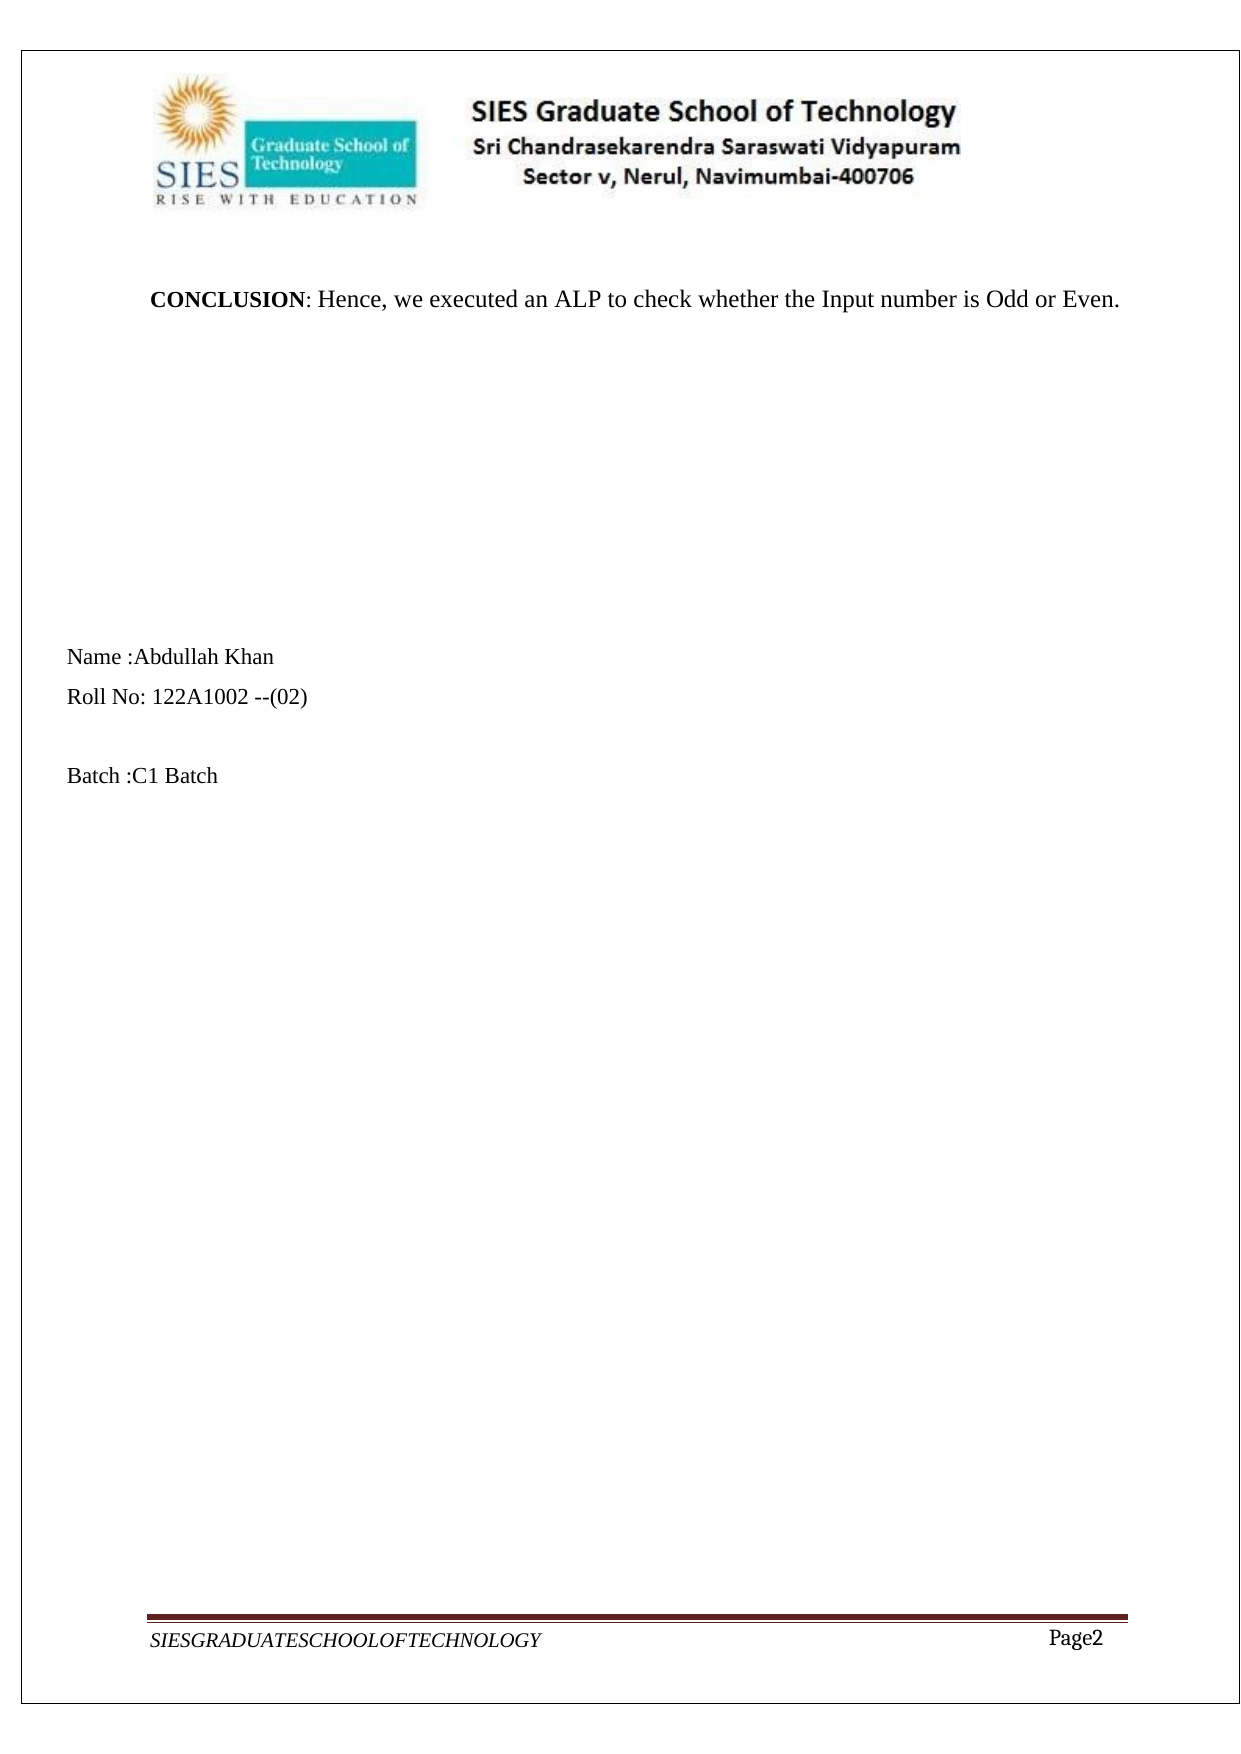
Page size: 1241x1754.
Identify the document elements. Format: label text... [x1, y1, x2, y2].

text Roll No: 122A1002 --(02) [22, 683, 1239, 709]
text Batch :C1 Batch [22, 762, 1239, 788]
text Name :Abdullah Khan [22, 643, 1239, 669]
picture [153, 73, 961, 214]
text CONCLUSION: Hence, we executed an ALP to check whether the Input number is Odd or Even. [150, 284, 1126, 313]
